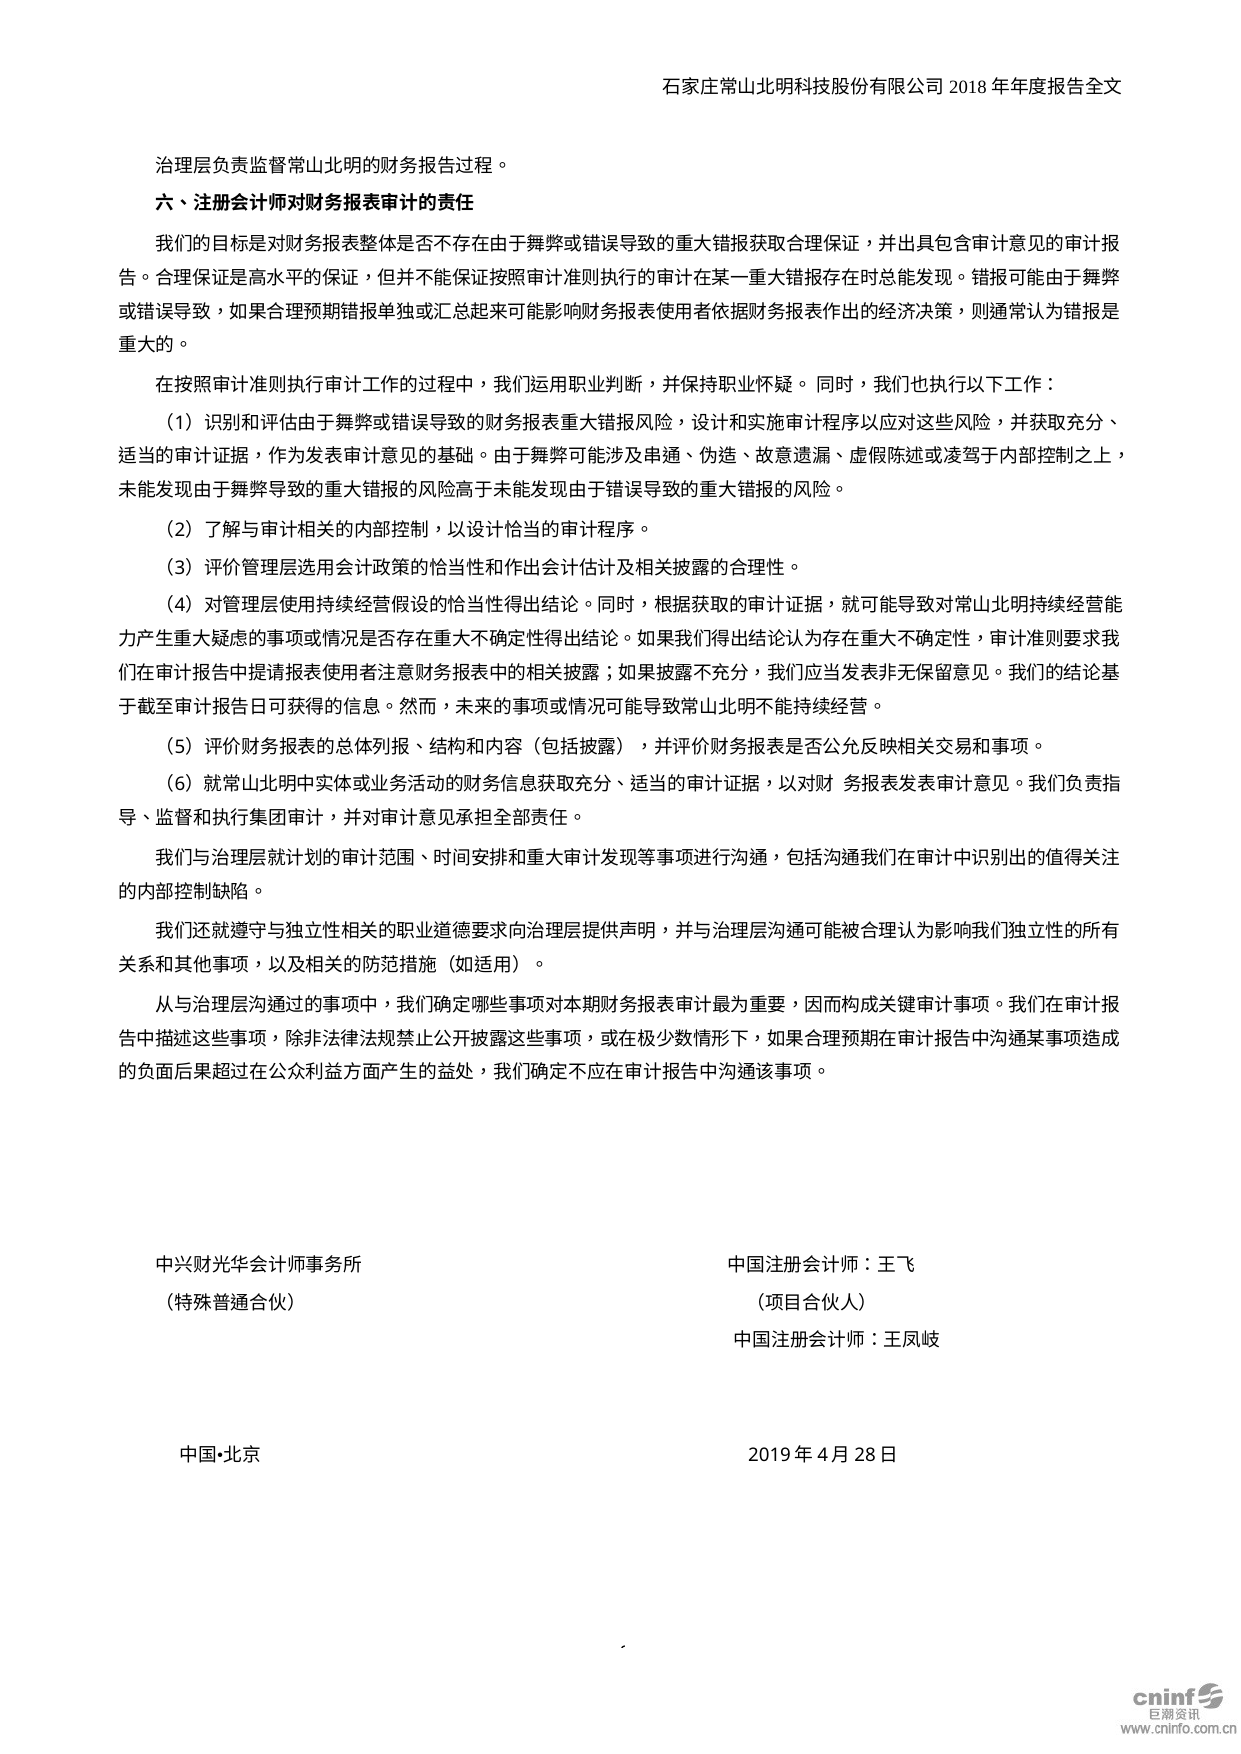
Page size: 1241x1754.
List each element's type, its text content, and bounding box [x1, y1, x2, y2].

text 在按照审计准则执行审计工作的过程中，我们运用职业判断，并保持职业怀疑。 同时，我们也执行以下工作： [156, 371, 1147, 397]
text （2）了解与审计相关的内部控制，以设计恰当的审计程序。 [156, 517, 1147, 542]
text 从与治理层沟通过的事项中，我们确定哪些事项对本期财务报表审计最为重要，因而构成关键审计事项。我们在审计报 告中描述这些事项，除非法律法规禁止公开披露这些事项，或在极少数情形下，如果合理预期在审计报告中沟通某事项造成 的负面后果超过在公众利益方面产生的益处，我们确定不应在审计报告中沟通该事项。 [118, 991, 1122, 1084]
text 中兴财光华会计师事务所 中国注册会计师：王飞 [156, 1251, 1147, 1277]
text 我们与治理层就计划的审计范围、时间安排和重大审计发现等事项进行沟通，包括沟通我们在审计中识别出的值得关注 的内部控制缺陷。 [118, 844, 1122, 903]
text （6）就常山北明中实体或业务活动的财务信息获取充分、适当的审计证据，以对财 务报表发表审计意见。我们负责指 导、监督和执行集团审计，并对审计意见承担全部责任。 [118, 771, 1123, 830]
text 中国注册会计师：王凤岐 [734, 1327, 1147, 1352]
text （3）评价管理层选用会计政策的恰当性和作出会计估计及相关披露的合理性。 [156, 554, 1147, 580]
text 我们还就遵守与独立性相关的职业道德要求向治理层提供声明，并与治理层沟通可能被合理认为影响我们独立性的所有 关系和其他事项，以及相关的防范措施（如适用）。 [118, 918, 1122, 977]
text 我们的目标是对财务报表整体是否不存在由于舞弊或错误导致的重大错报获取合理保证，并出具包含审计意见的审计报 告。合理保证是高水平的保证，但并不能保证按照审计准则执行的审计在某一重大错报存在时总能发现。错报可能由于舞弊 或错误导致，如果合理预期错报单独或汇总起来可能影响财务报表使用者依据财务报表作出的经济决策，则通常认为错报是 重大的。 [118, 230, 1122, 357]
text （4）对管理层使用持续经营假设的恰当性得出结论。同时，根据获取的审计证据，就可能导致对常山北明持续经营能 力产生重大疑虑的事项或情况是否存在重大不确定性得出结论。如果我们得出结论认为存在重大不确定性，审计准则要求我 们在审计报告中提请报表使用者注意财务报表中的相关披露；如果披露不充分，我们应当发表非无保留意见。我们的结论基 于截至审计报告日可获得的信息。然而，未来的事项或情况可能导致常山北明不能持续经营。 [118, 592, 1123, 719]
text 治理层负责监督常山北明的财务报告过程。 六、注册会计师对财务报表审计的责任 [156, 152, 514, 215]
text （5）评价财务报表的总体列报、结构和内容（包括披露），并评价财务报表是否公允反映相关交易和事项。 [156, 733, 1147, 759]
text 中国•北京 2019年4月28日 [102, 1441, 975, 1466]
text （特殊普通合伙） （项目合伙人） [156, 1289, 1147, 1314]
picture [1115, 1680, 1240, 1737]
text （1）识别和评估由于舞弊或错误导致的财务报表重大错报风险，设计和实施审计程序以应对这些风险，并获取充分、 适当的审计证据，作为发表审计意见的基础。由于舞弊可能涉及串通、伪造、故意遗漏、虚假陈述或凌驾于内部控制之上， 未能发现由于舞弊导致的重大错报的风险高于未能发现由于错误导致的重大错报的风险。 [118, 409, 1133, 502]
